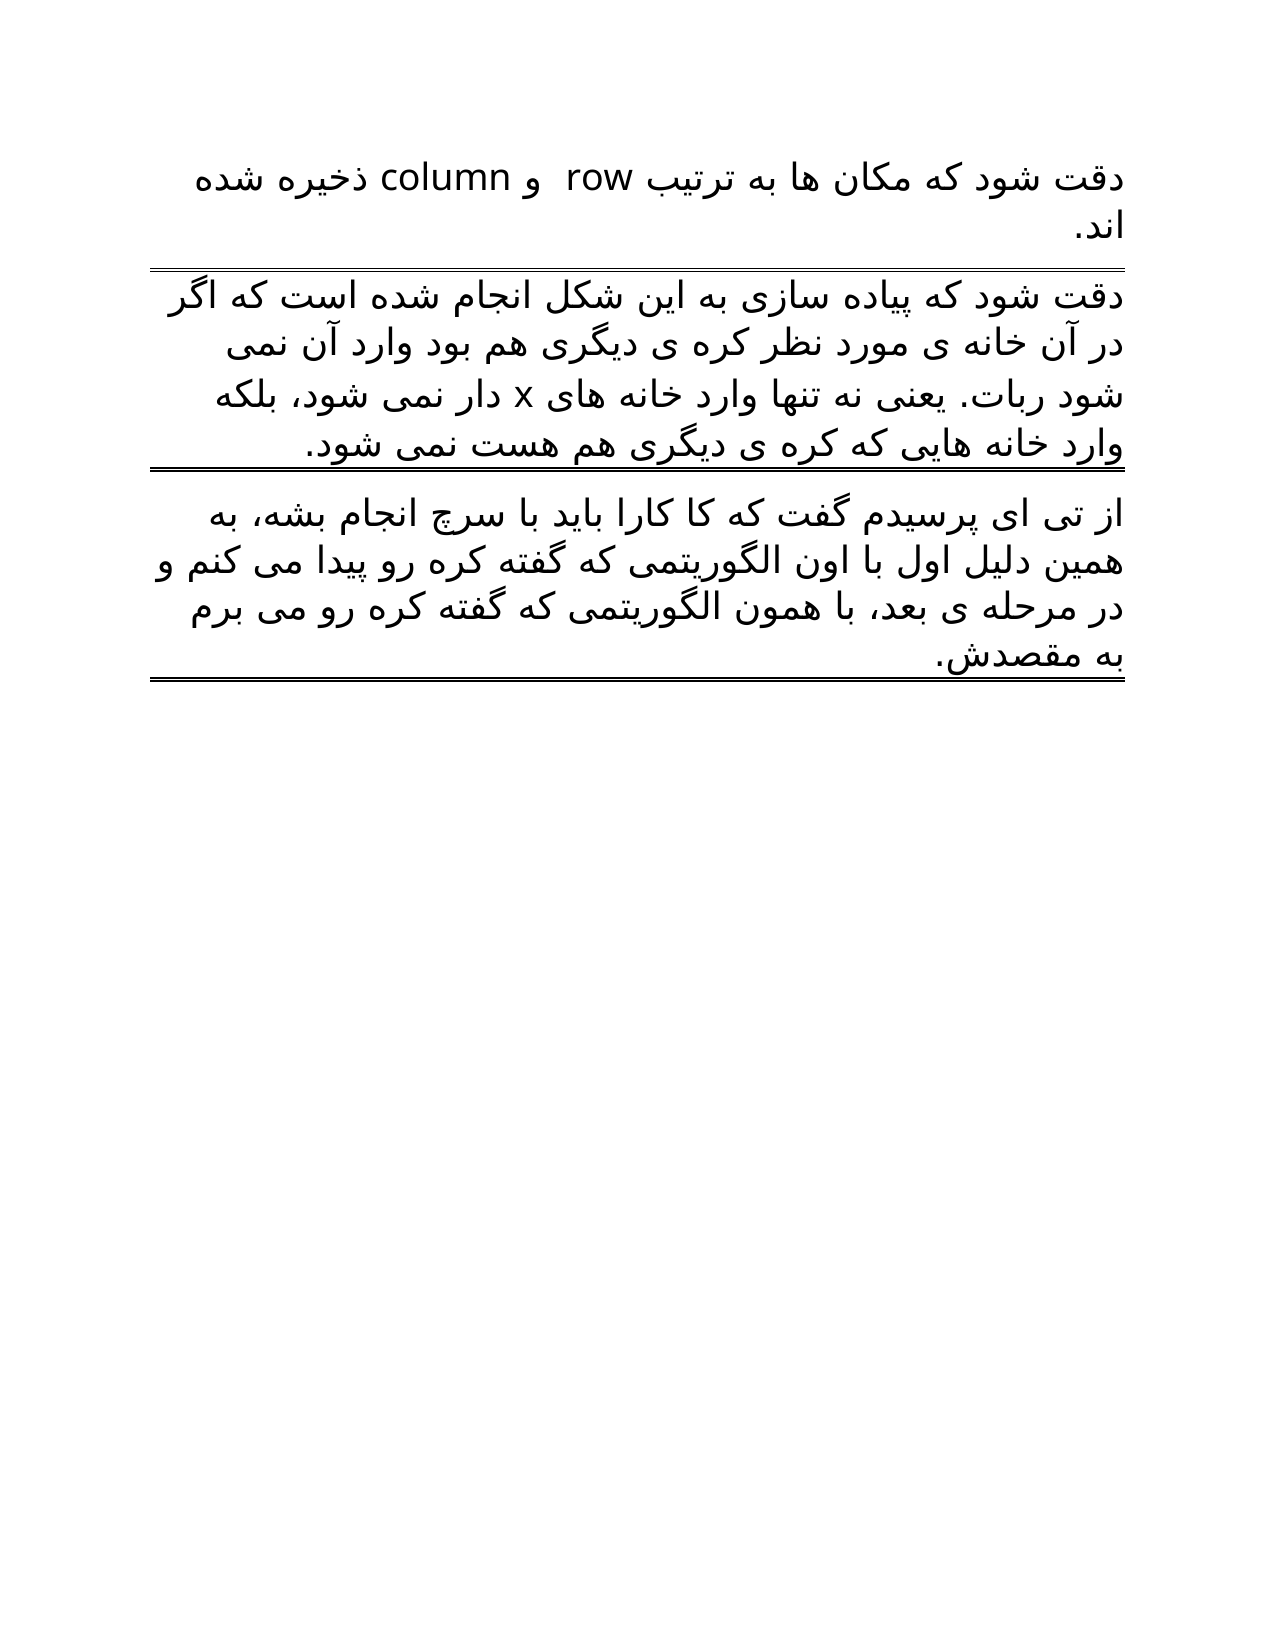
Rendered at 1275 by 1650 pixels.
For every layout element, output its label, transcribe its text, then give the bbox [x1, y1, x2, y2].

text از تی ای پرسیدم گفت که کا کارا باید با سرچ انجام بشه، به همین دلیل اول با اون الگوریتمی که گفته کره رو پیدا می کنم و در مرحله ی بعد، با همون الگوریتمی که گفته کره رو می برم به مقصدش. [150, 492, 1125, 677]
text دقت شود که پیاده سازی به این شکل انجام شده است که اگر در آن خانه ی مورد نظر کره ی دیگری هم بود وارد آن نمی شود ربات. یعنی نه تنها وارد خانه های x دار نمی شود، بلکه وارد خانه هایی که کره ی دیگری هم هست نمی شود. [150, 272, 1125, 467]
text دقت شود که مکان ها به ترتیب row و column ذخیره شده اند. [150, 150, 1125, 248]
